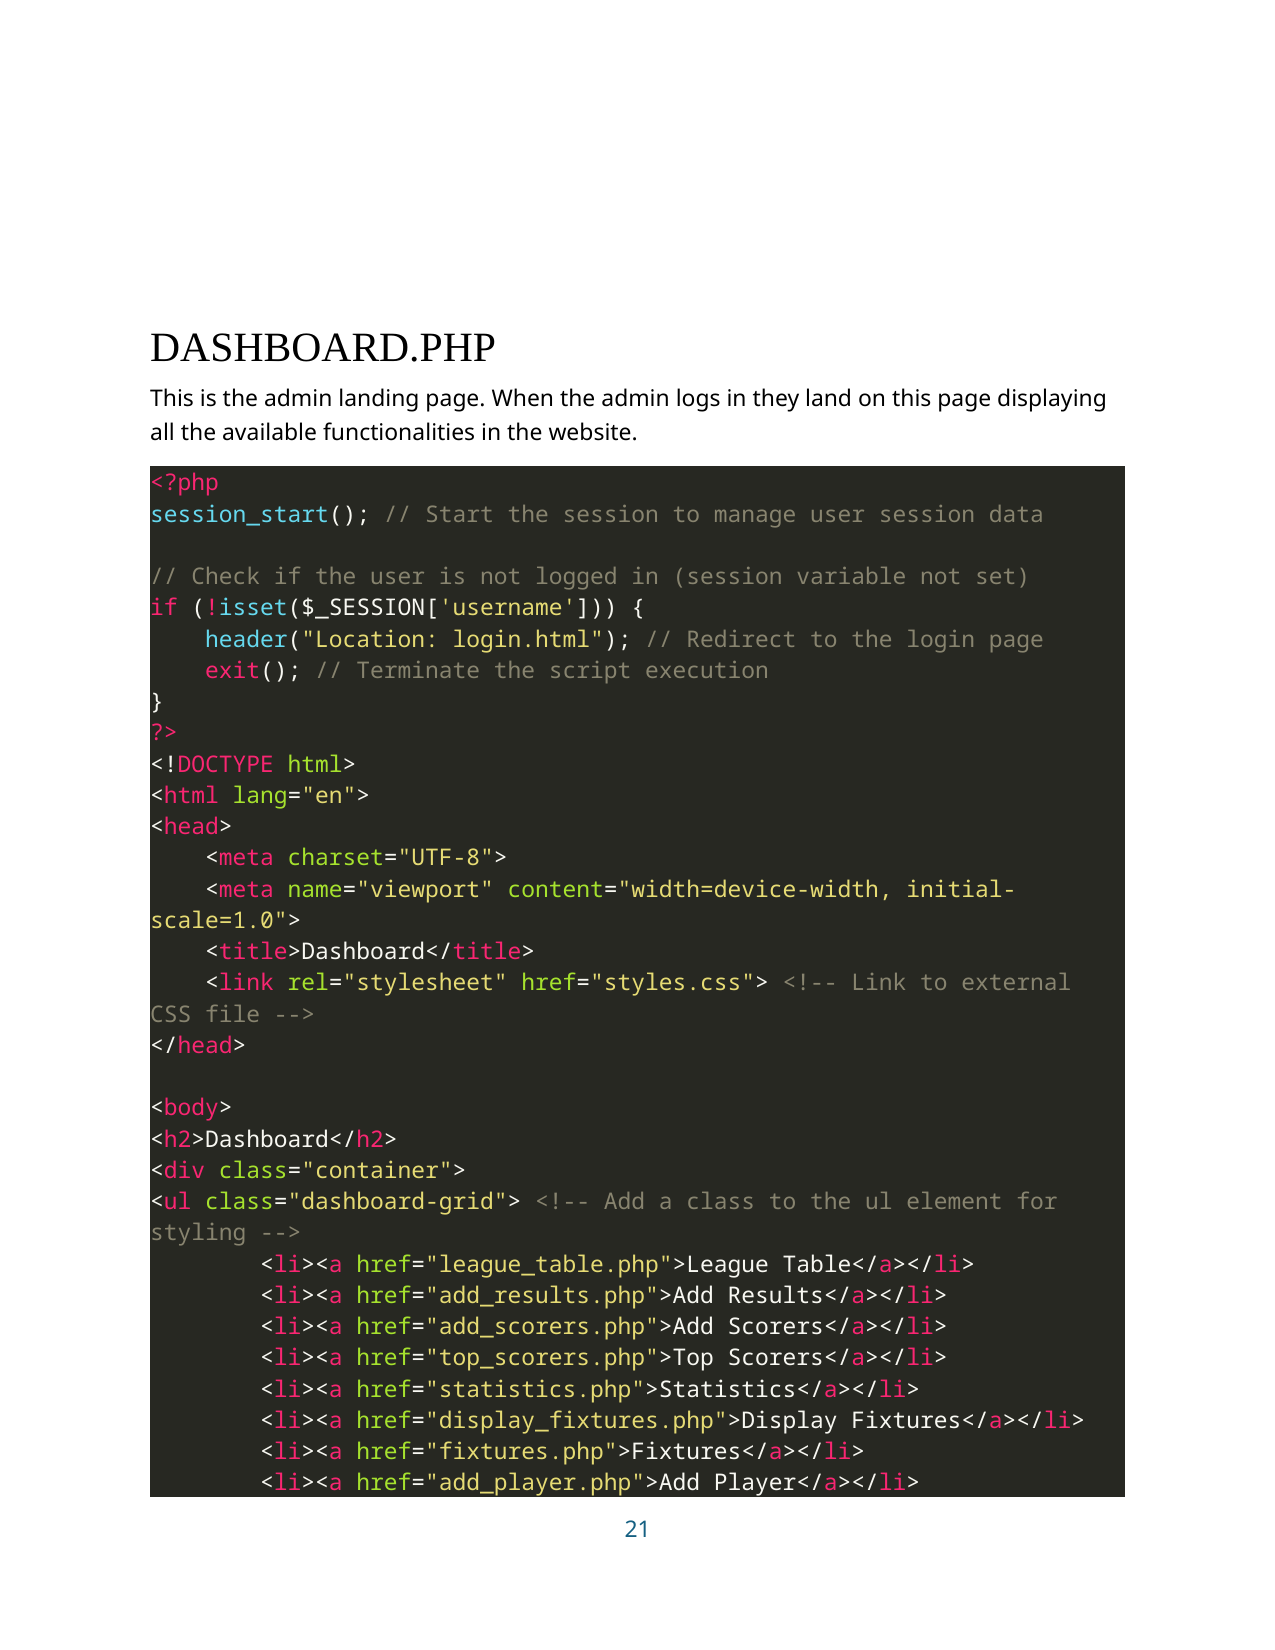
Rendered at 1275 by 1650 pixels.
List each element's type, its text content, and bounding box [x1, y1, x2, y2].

text <ul class="dashboard-grid"> <!-- Add a class to the ul element for styling --> [150, 1185, 1125, 1247]
text <html lang="en"> [150, 779, 1125, 810]
text <?php [150, 466, 1125, 497]
text } [150, 685, 1125, 716]
text <li><a href="add_scorers.php">Add Scorers</a></li> [150, 1310, 1125, 1341]
text <!DOCTYPE html> [150, 747, 1125, 779]
text ?> [150, 716, 1125, 747]
text <body> [150, 1091, 1125, 1122]
text <meta charset="UTF-8"> [150, 841, 1125, 872]
text <h2>Dashboard</h2> [150, 1122, 1125, 1154]
text if (!isset($_SESSION['username'])) { [150, 591, 1125, 622]
text <li><a href="display_fixtures.php">Display Fixtures</a></li> [150, 1404, 1125, 1435]
subtitle DASHBOARD.PHP [150, 322, 1125, 370]
text <li><a href="fixtures.php">Fixtures</a></li> [150, 1435, 1125, 1466]
text This is the admin landing page. When the admin logs in they land on this page displaying all the available functionalities in the website. [150, 382, 1125, 447]
text <li><a href="statistics.php">Statistics</a></li> [150, 1372, 1125, 1404]
text <li><a href="add_player.php">Add Player</a></li> [150, 1466, 1125, 1497]
text <link rel="stylesheet" href="styles.css"> <!-- Link to external CSS file --> [150, 966, 1125, 1029]
text <li><a href="add_results.php">Add Results</a></li> [150, 1279, 1125, 1310]
text <li><a href="league_table.php">League Table</a></li> [150, 1247, 1125, 1279]
text header("Location: login.html"); // Redirect to the login page [150, 622, 1125, 654]
text <head> [150, 810, 1125, 841]
text session_start(); // Start the session to manage user session data [150, 497, 1125, 529]
text <meta name="viewport" content="width=device-width, initial-scale=1.0"> [150, 872, 1125, 935]
text <li><a href="top_scorers.php">Top Scorers</a></li> [150, 1341, 1125, 1372]
text <title>Dashboard</title> [150, 935, 1125, 966]
text </head> [150, 1029, 1125, 1060]
text // Check if the user is not logged in (session variable not set) [150, 560, 1125, 591]
text exit(); // Terminate the script execution [150, 654, 1125, 685]
text <div class="container"> [150, 1154, 1125, 1185]
